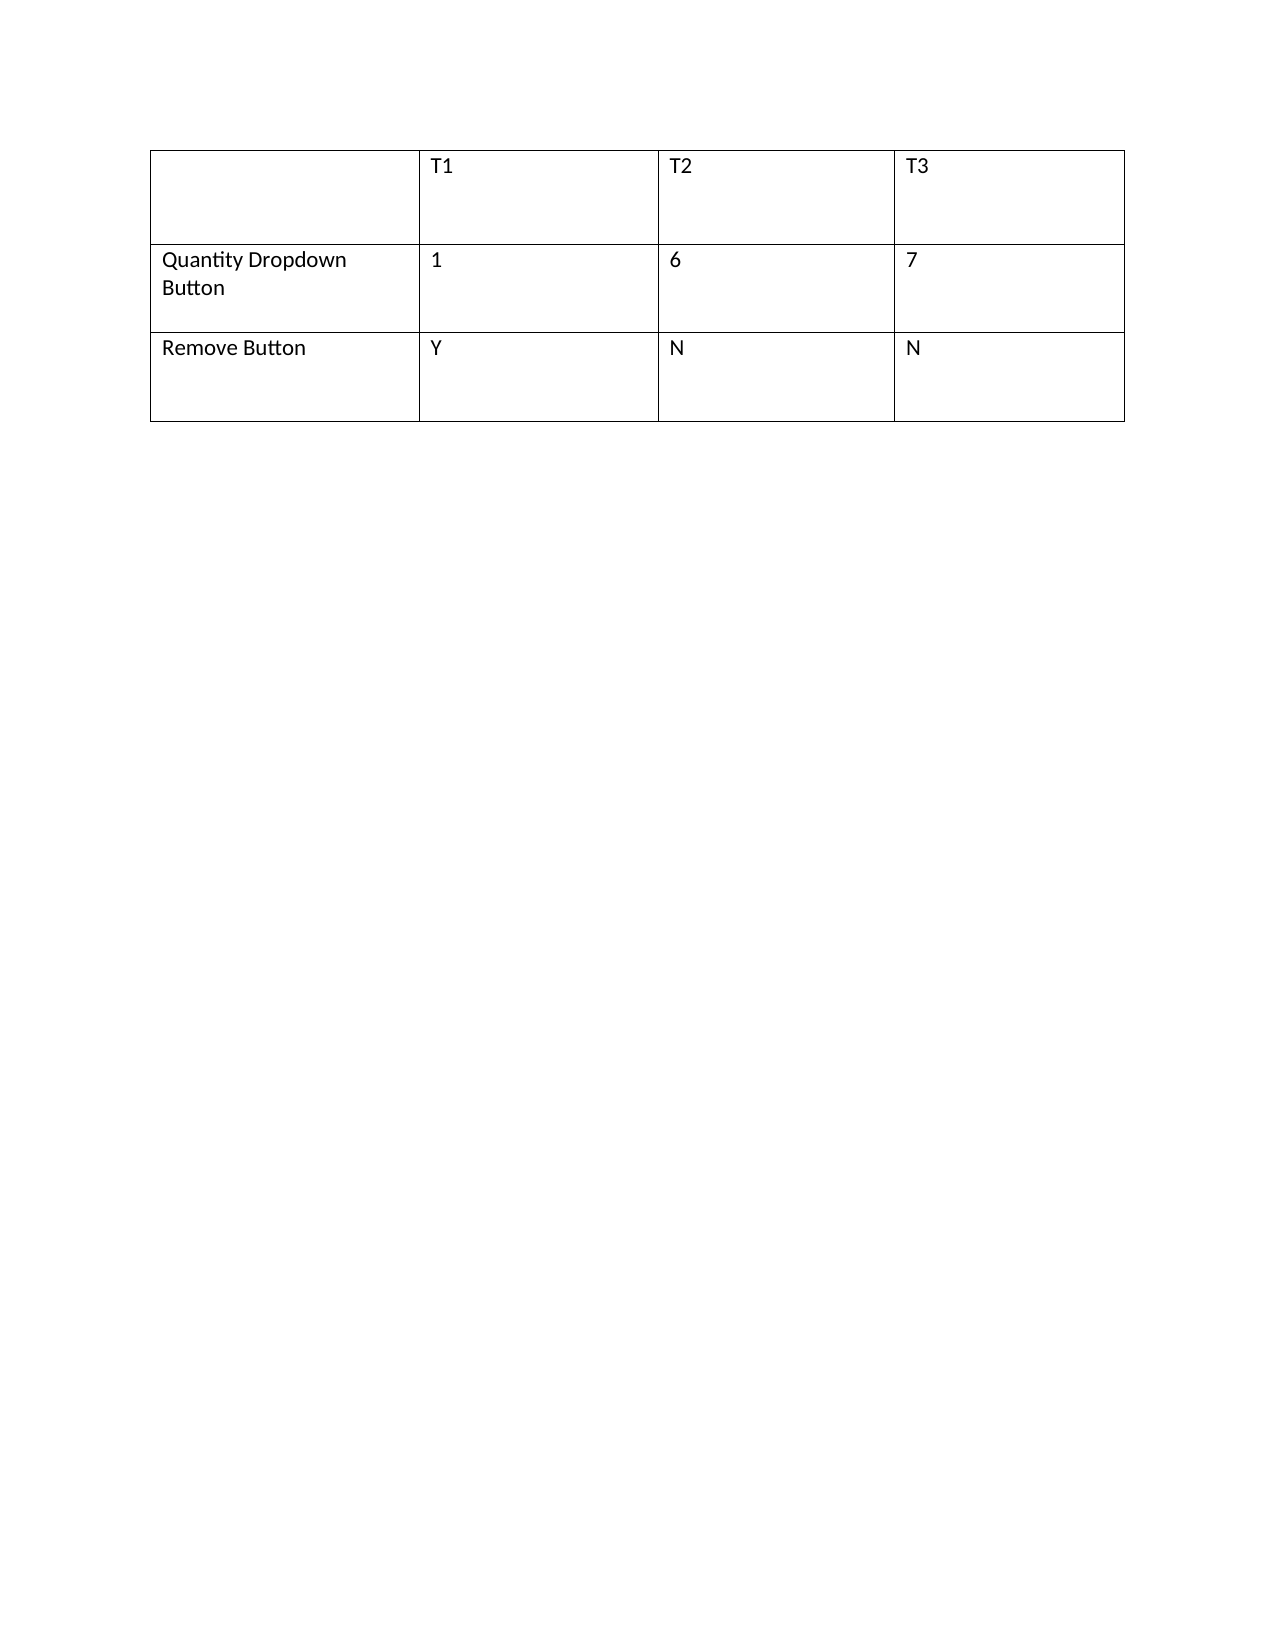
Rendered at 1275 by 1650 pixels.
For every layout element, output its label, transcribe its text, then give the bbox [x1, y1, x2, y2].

table_cell Y [420, 333, 658, 421]
table_cell Quantity Dropdown Button [151, 245, 419, 332]
table_header T3 [895, 151, 1124, 244]
table_header T1 [420, 151, 658, 244]
table_cell 1 [420, 245, 658, 332]
table_cell Remove Button [151, 333, 419, 421]
table_header T2 [659, 151, 894, 244]
table_cell N [895, 333, 1124, 421]
table_cell 6 [659, 245, 894, 332]
table_cell 7 [895, 245, 1124, 332]
table_cell N [659, 333, 894, 421]
table_header [151, 151, 419, 244]
